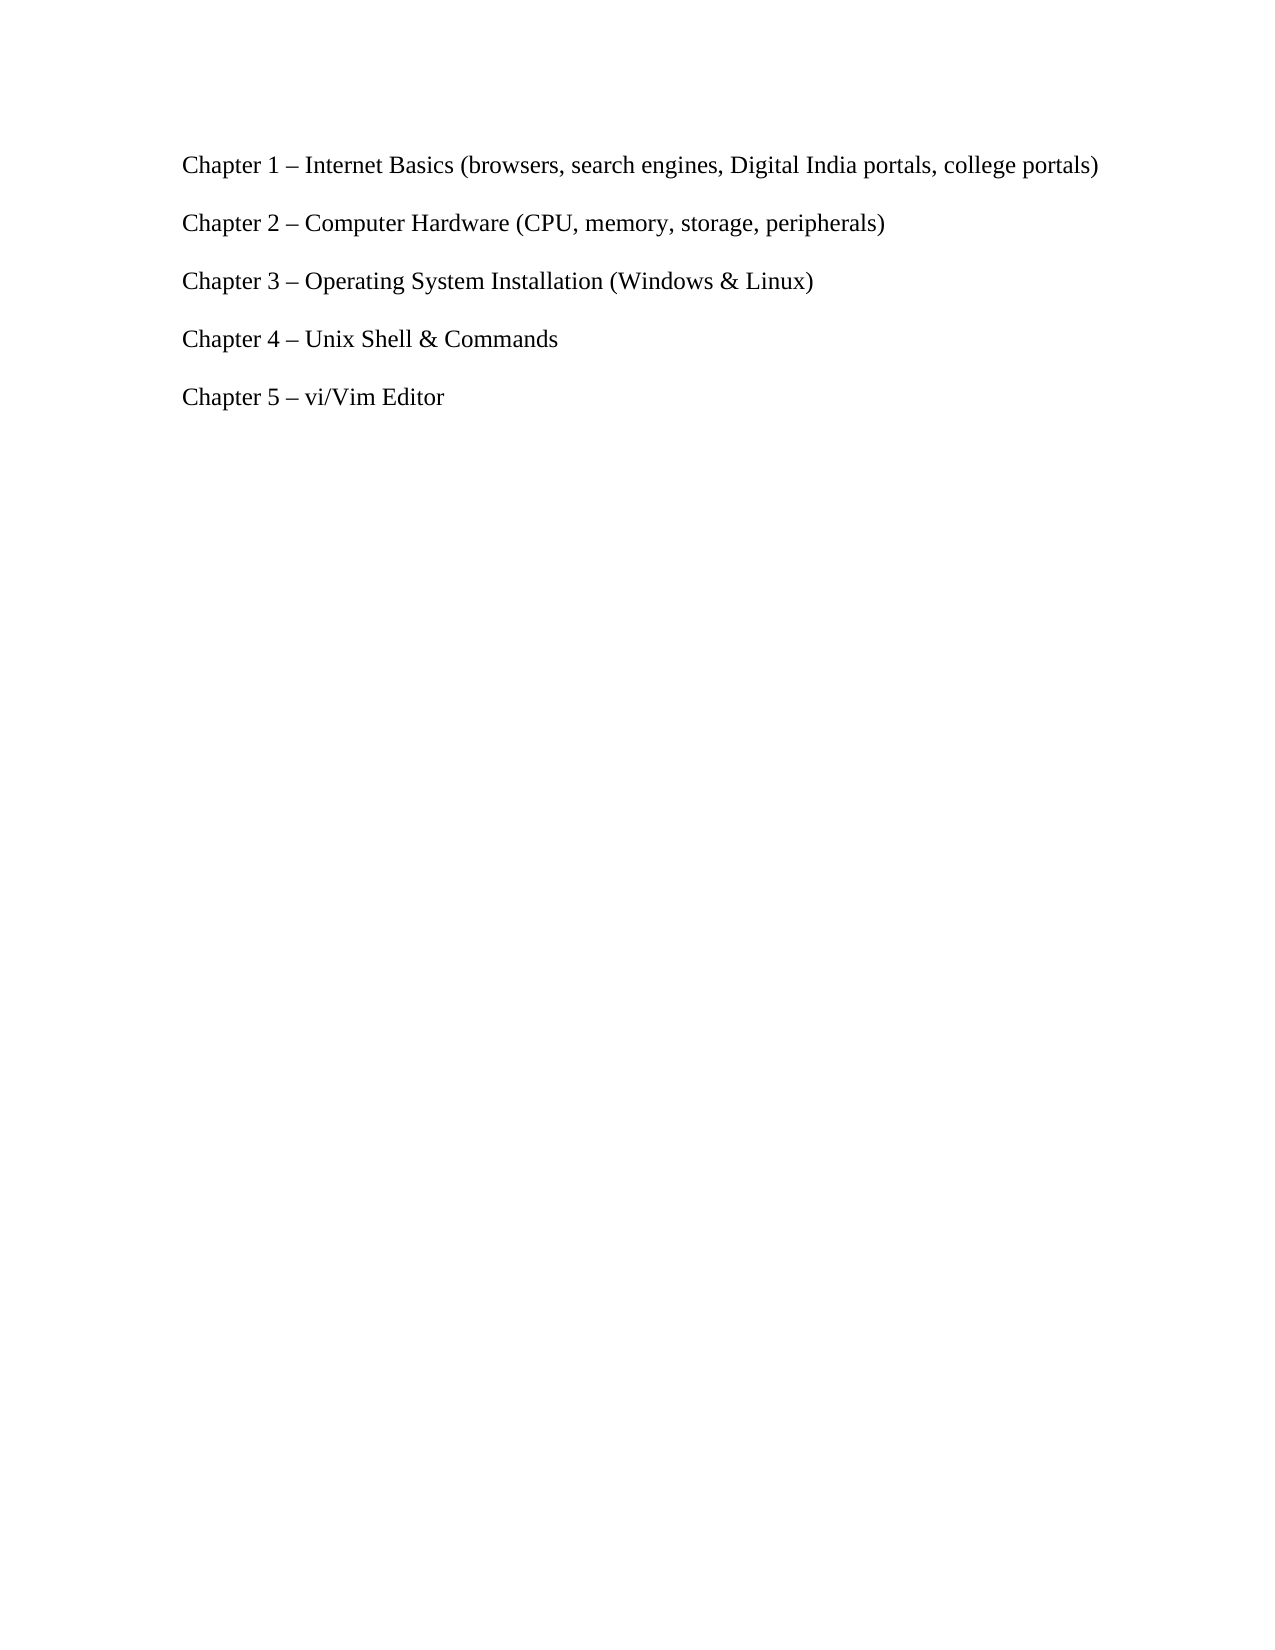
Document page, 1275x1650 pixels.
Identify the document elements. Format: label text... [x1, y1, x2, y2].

text  Chapter 5 – vi/Vim Editor [150, 382, 1125, 410]
text  Chapter 2 – Computer Hardware (CPU, memory, storage, peripherals) [150, 208, 1125, 237]
text  Chapter 1 – Internet Basics (browsers, search engines, Digital India portals, college portals) [150, 150, 1125, 179]
text  Chapter 4 – Unix Shell & Commands [150, 324, 1125, 352]
text  Chapter 3 – Operating System Installation (Windows & Linux) [150, 266, 1125, 294]
